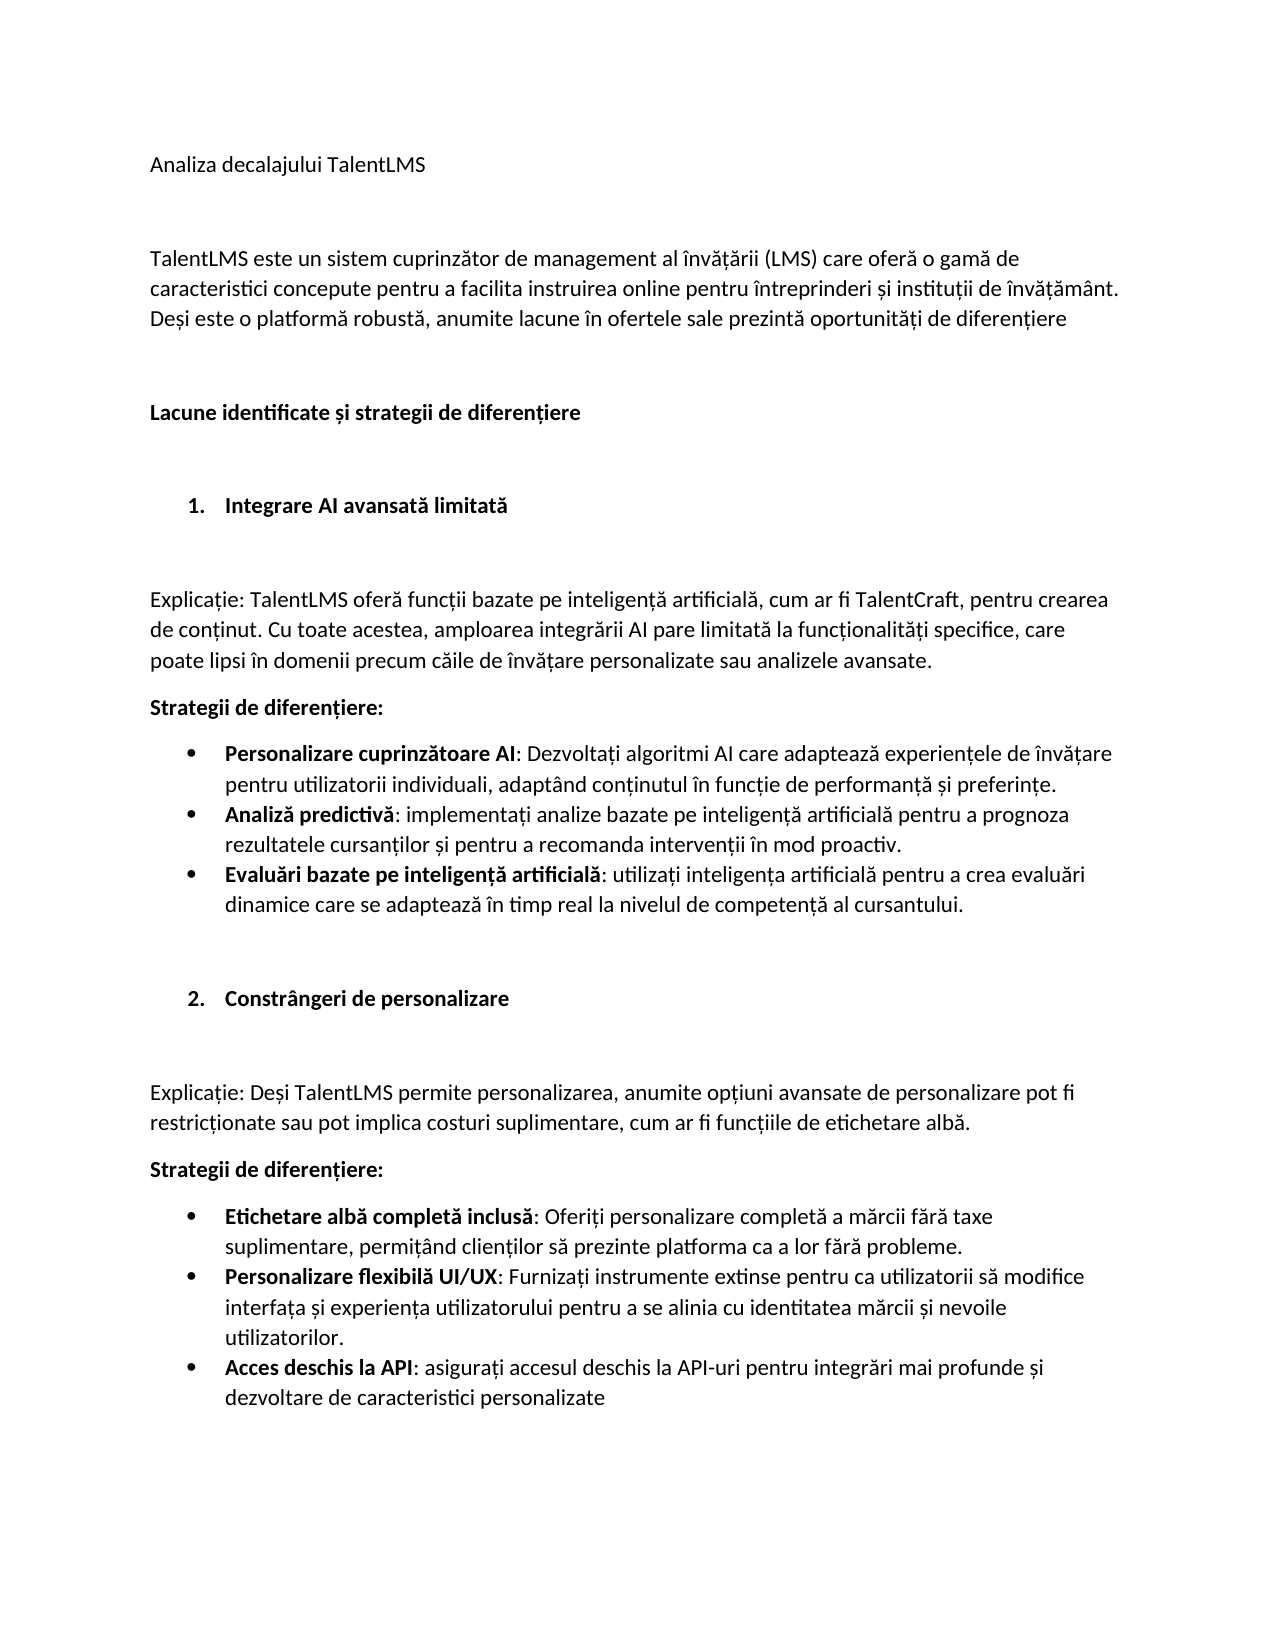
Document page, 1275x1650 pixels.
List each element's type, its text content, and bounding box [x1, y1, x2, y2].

list Personalizare cuprinzătoare AI: Dezvoltați algoritmi AI care adaptează experiențele de învățare pentru utilizatorii individuali, adaptând conținutul în funcție de performanță și preferințe. [187, 739, 1125, 798]
list Constrângeri de personalizare [187, 984, 1125, 1012]
text Explicație: TalentLMS oferă funcții bazate pe inteligență artificială, cum ar fi TalentCraft, pentru crearea de conținut. Cu toate acestea, amploarea integrării AI pare limitată la funcționalități specifice, care poate lipsi în domenii precum căile de învățare personalizate sau analizele avansate. [150, 585, 1125, 674]
text Lacune identificate și strategii de diferențiere [150, 398, 1125, 426]
list Evaluări bazate pe inteligență artificială: utilizați inteligența artificială pentru a crea evaluări dinamice care se adaptează în timp real la nivelul de competență al cursantului. [187, 860, 1125, 919]
text Strategii de diferențiere: [150, 1155, 1125, 1183]
list Integrare AI avansată limitată [187, 492, 1125, 520]
text Strategii de diferențiere: [150, 693, 1125, 721]
list Personalizare flexibilă UI/UX: Furnizați instrumente extinse pentru ca utilizatorii să modifice interfața și experiența utilizatorului pentru a se alinia cu identitatea mărcii și nevoile utilizatorilor. [187, 1262, 1125, 1351]
list Acces deschis la API: asigurați accesul deschis la API-uri pentru integrări mai profunde și dezvoltare de caracteristici personalizate [187, 1353, 1125, 1411]
list Analiză predictivă: implementați analize bazate pe inteligență artificială pentru a prognoza rezultatele cursanților și pentru a recomanda intervenții în mod proactiv. [187, 800, 1125, 858]
text Analiza decalajului TalentLMS [150, 150, 1125, 178]
text TalentLMS este un sistem cuprinzător de management al învățării (LMS) care oferă o gamă de caracteristici concepute pentru a facilita instruirea online pentru întreprinderi și instituții de învățământ. Deși este o platformă robustă, anumite lacune în ofertele sale prezintă oportunități de diferențiere [150, 244, 1125, 332]
list Etichetare albă completă inclusă: Oferiți personalizare completă a mărcii fără taxe suplimentare, permițând clienților să prezinte platforma ca a lor fără probleme.​ [187, 1202, 1125, 1260]
text Explicație: Deși TalentLMS permite personalizarea, anumite opțiuni avansate de personalizare pot fi restricționate sau pot implica costuri suplimentare, cum ar fi funcțiile de etichetare albă. [150, 1078, 1125, 1136]
